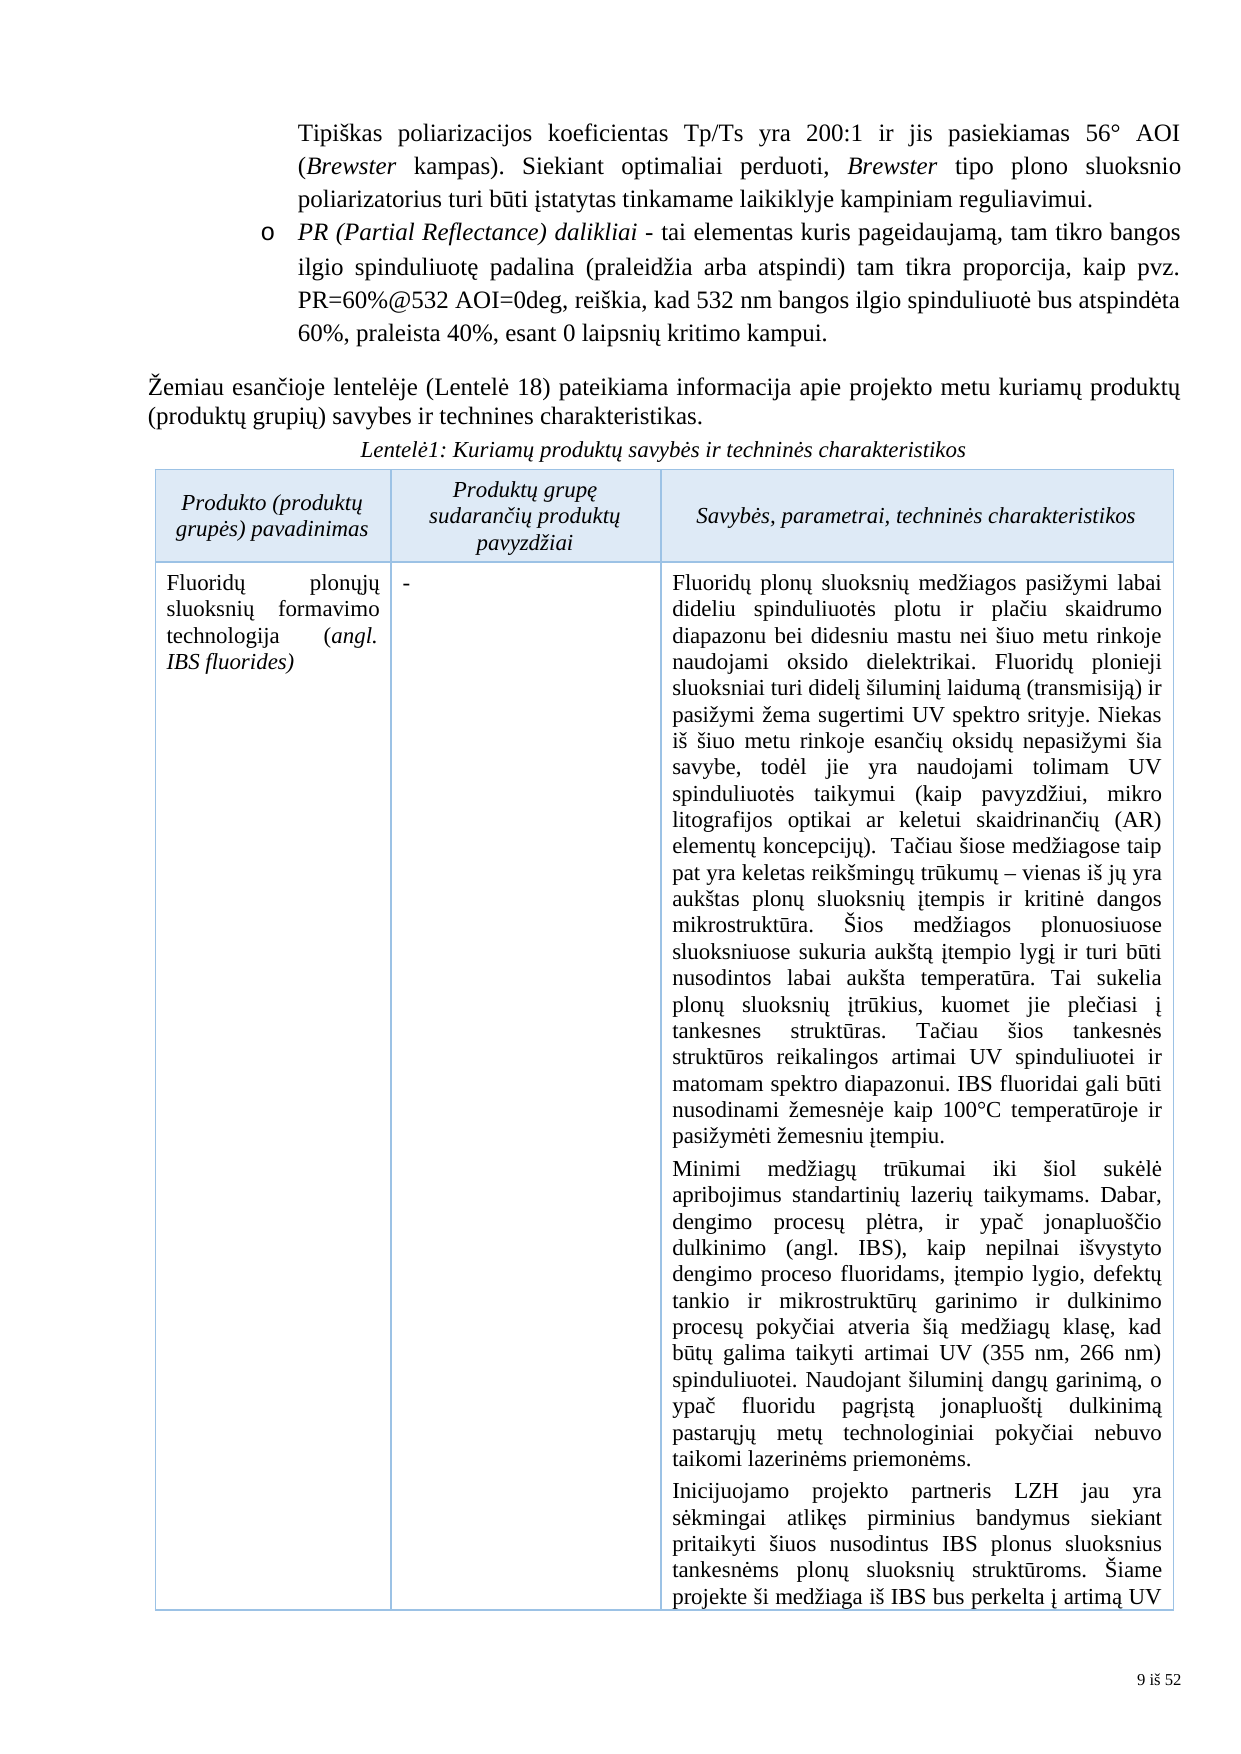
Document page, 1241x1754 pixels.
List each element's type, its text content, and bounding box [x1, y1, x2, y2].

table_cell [156, 563, 390, 1609]
text Žemiau esančioje lentelėje (Lentelė 18) pateikiama informacija apie projekto metu kuriamų produktų (produktų grupių) savybes ir technines charakteristikas. [148, 372, 1181, 430]
table_header Produkto (produktų grupės) pavadinimas [156, 470, 390, 561]
table_cell - [392, 563, 660, 1609]
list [260, 118, 1181, 213]
list PR (Partial Reflectance) dalikliai - tai elementas kuris pageidaujamą, tam tikro bangos ilgio spinduliuotę padalina (praleidžia arba atspindi) tam tikra proporcija, kaip pvz. PR=60%@532 AOI=0deg, reiškia, kad 532 nm bangos ilgio spinduliuotė bus atspindėta 60%, praleista 40%, esant 0 laipsnių kritimo kampui. [260, 217, 1181, 347]
text Lentelė1: Kuriamų produktų savybės ir techninės charakteristikos [148, 436, 1181, 462]
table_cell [662, 563, 1173, 1609]
table_header Savybės, parametrai, techninės charakteristikos [662, 470, 1173, 561]
table_header Produktų grupę sudarančių produktų pavyzdžiai [392, 470, 660, 561]
